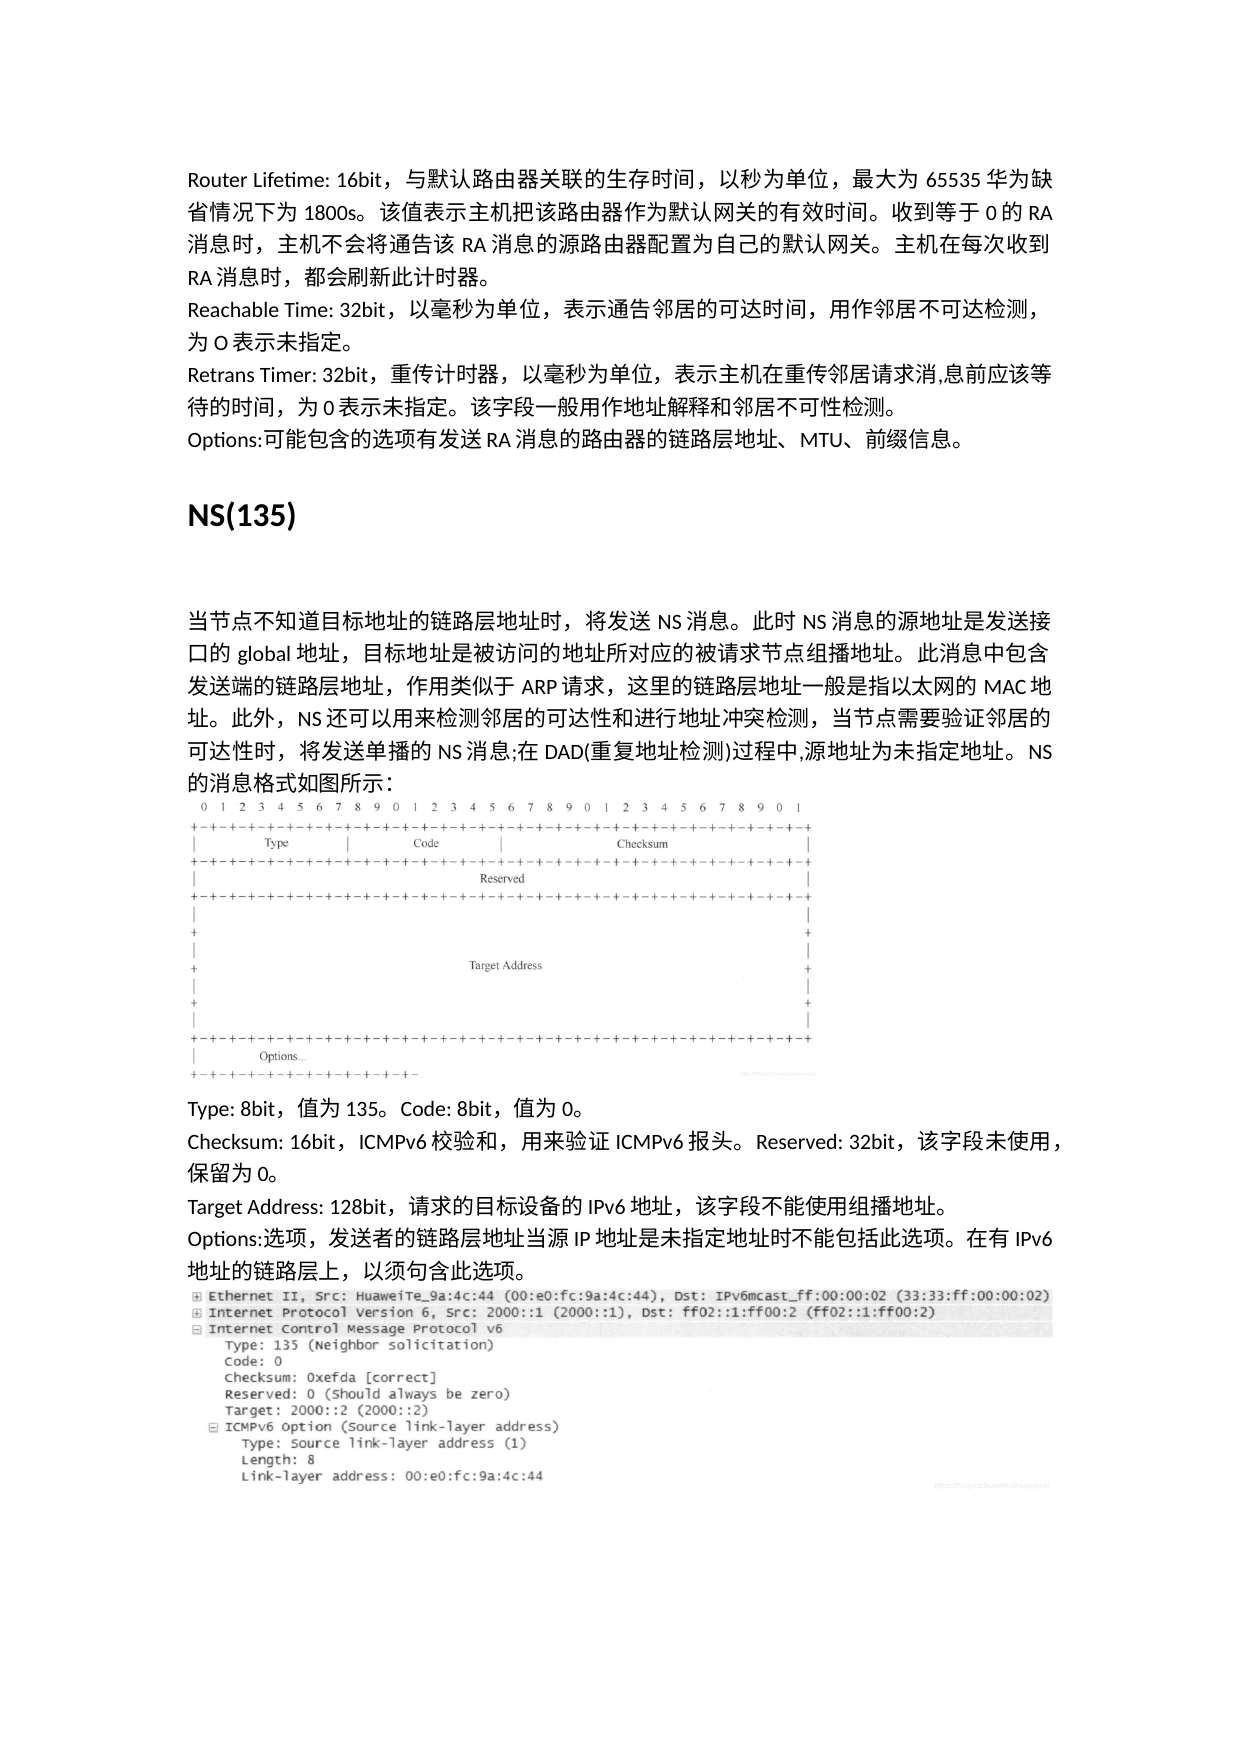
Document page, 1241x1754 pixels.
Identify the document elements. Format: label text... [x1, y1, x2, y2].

picture [187, 798, 818, 1079]
text Target Address: 128bit，请求的目标设备的IPv6地址，该字段不能使用组播地址。 [187, 1188, 1053, 1221]
picture [187, 1285, 1053, 1494]
text Options:选项，发送者的链路层地址当源IP地址是未指定地址时不能包括此选项。在有IPv6地址的链路层上，以须句含此选项。 [187, 1221, 1053, 1285]
subtitle NS(135) [187, 482, 1053, 547]
text Router Lifetime: 16bit，与默认路由器关联的生存时间，以秒为单位，最大为65535华为缺省情况下为1800s。该值表示主机把该路由器作为默认网关的有效时间。收到等于0的RA消息时，主机不会将通告该RA消息的源路由器配置为自己的默认网关。主机在每次收到RA消息时，都会刷新此计时器。 [187, 162, 1053, 292]
text Reachable Time: 32bit，以毫秒为单位，表示通告邻居的可达时间，用作邻居不可达检测，为О表示未指定。 [187, 292, 1053, 357]
text Options:可能包含的选项有发送RA消息的路由器的链路层地址、MTU、前缀信息。 [187, 422, 1053, 454]
text Type: 8bit，值为135。Code: 8bit，值为0。 [187, 1091, 1053, 1123]
text Retrans Timer: 32bit，重传计时器，以毫秒为单位，表示主机在重传邻居请求消,息前应该等待的时间，为0表示未指定。该字段一般用作地址解释和邻居不可性检测。 [187, 357, 1053, 422]
text Checksum: 16bit，ICMPv6校验和，用来验证ICMPv6报头。Reserved: 32bit，该字段未使用，保留为0。 [187, 1123, 1053, 1188]
text 当节点不知道目标地址的链路层地址时，将发送NS消息。此时 NS消息的源地址是发送接口的 global地址，目标地址是被访问的地址所对应的被请求节点组播地址。此消息中包含发送端的链路层地址，作用类似于ARP请求，这里的链路层地址一般是指以太网的MAC地址。此外，NS还可以用来检测邻居的可达性和进行地址冲突检测，当节点需要验证邻居的可达性时，将发送单播的NS消息;在DAD(重复地址检测)过程中,源地址为未指定地址。NS的消息格式如图所示： [187, 603, 1053, 798]
